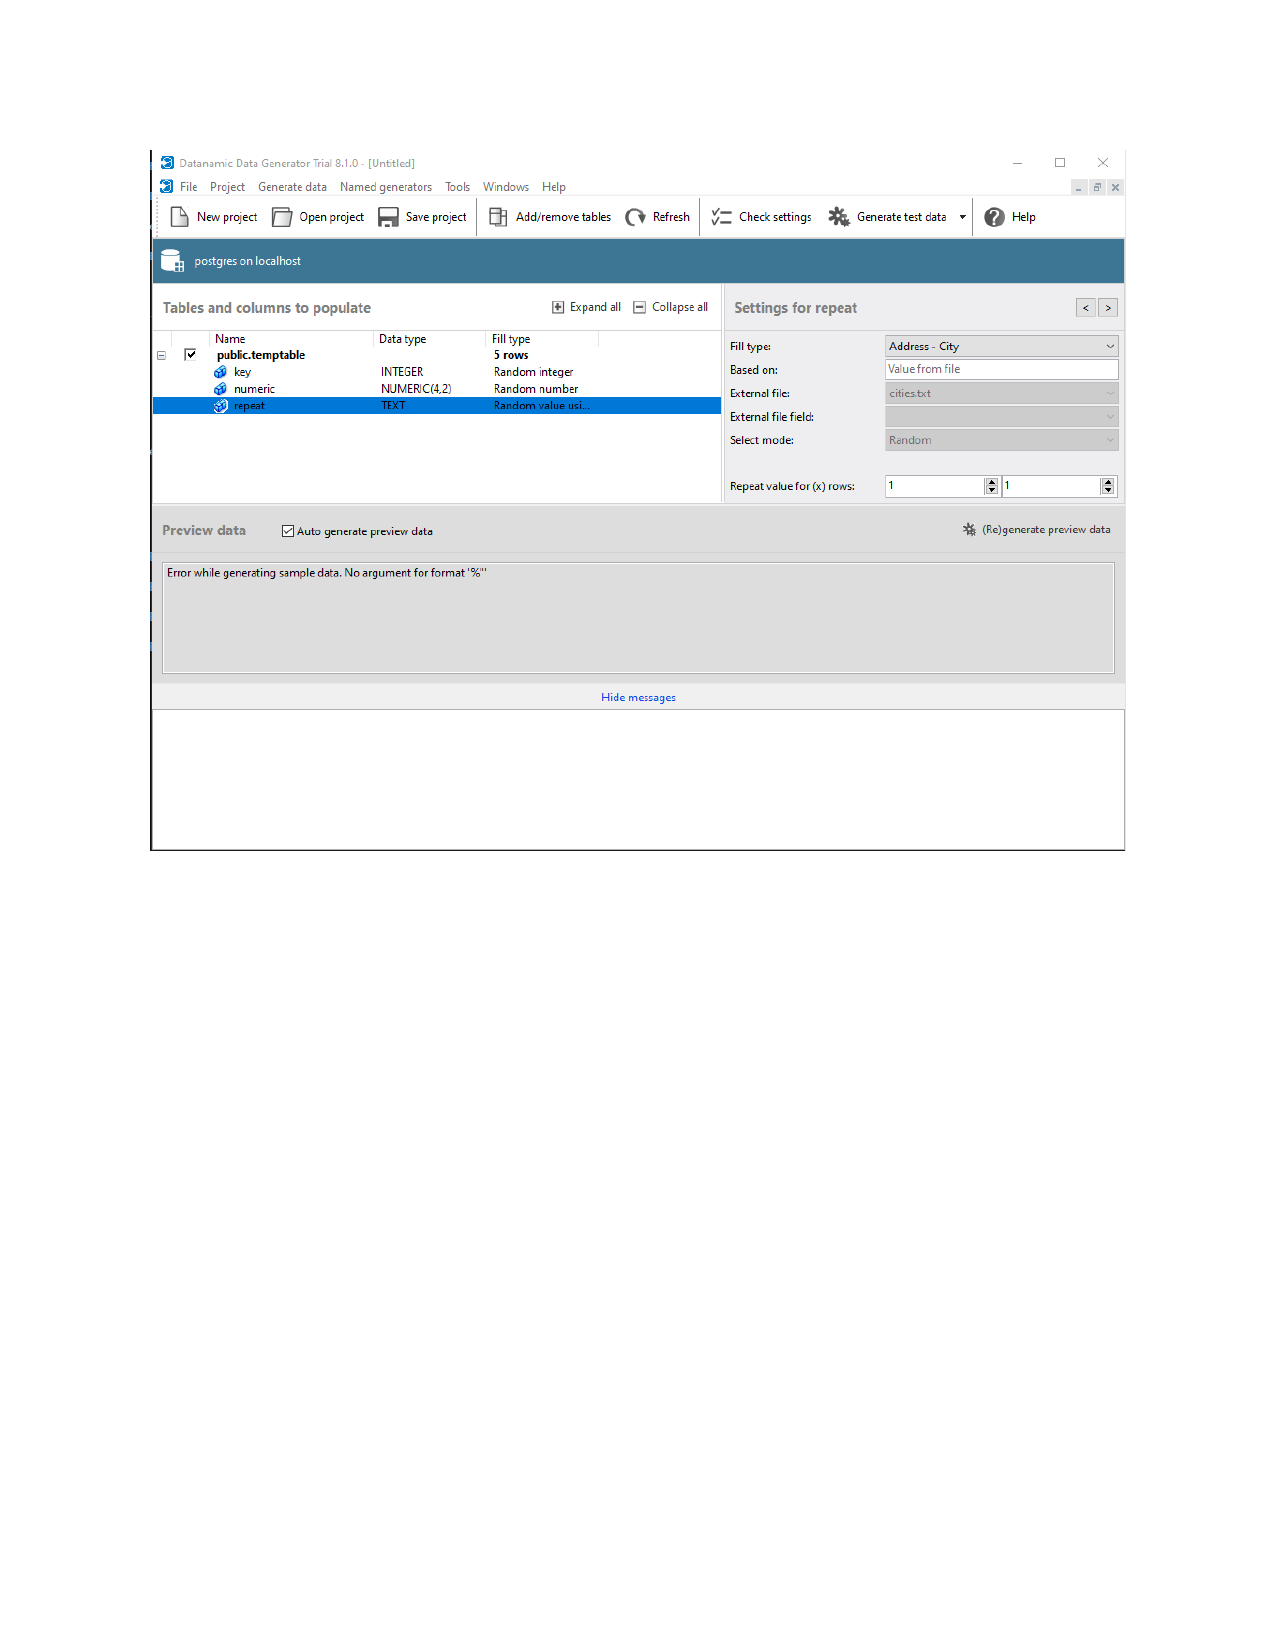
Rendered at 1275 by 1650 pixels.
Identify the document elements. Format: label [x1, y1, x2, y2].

picture [150, 150, 1125, 851]
